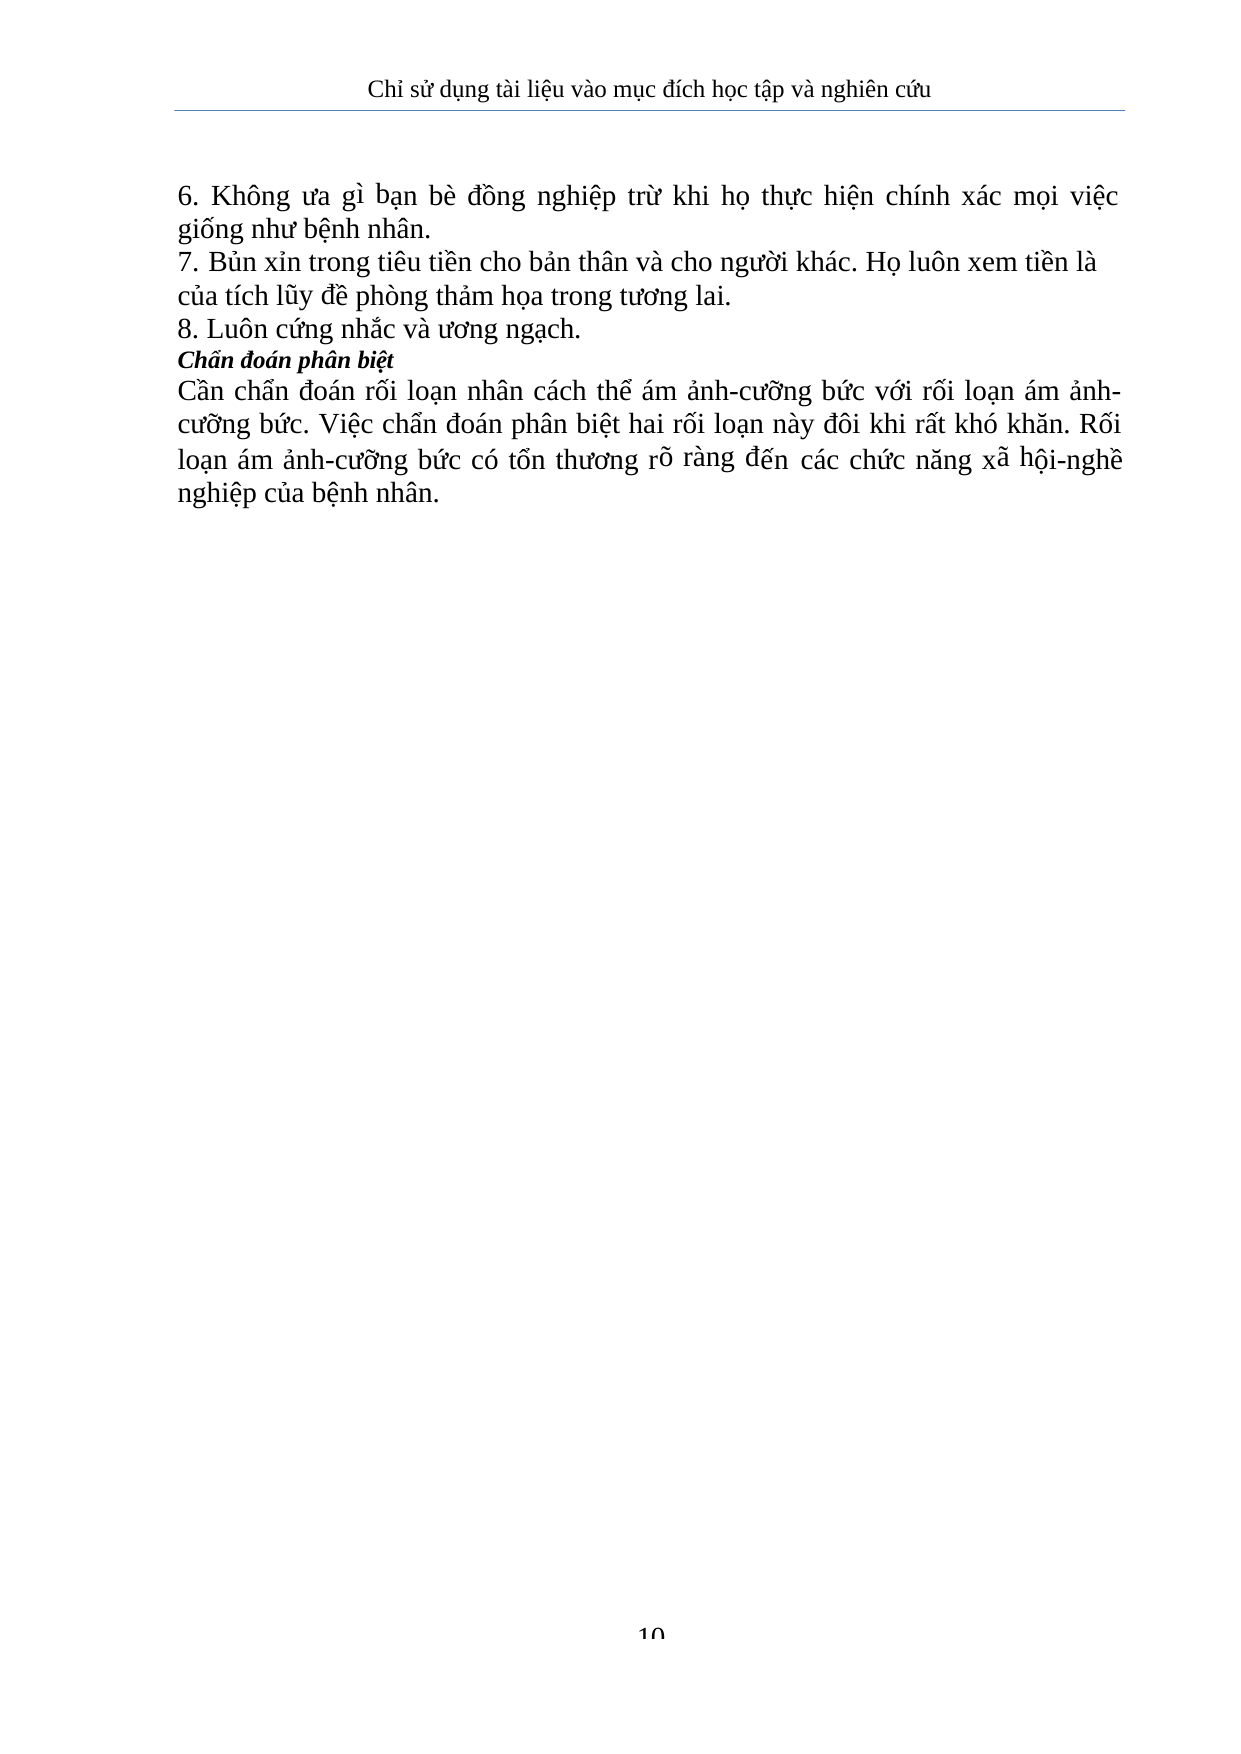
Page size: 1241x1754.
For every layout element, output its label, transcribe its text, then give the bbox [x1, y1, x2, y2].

list Luôn cứng nhắc và ương ngạch. [177, 312, 1134, 345]
list Không ưa gì bạn bè đồng nghiệp trừ khi họ thực hiện chính xác mọi việc giống như bệnh nhân. [177, 177, 1123, 245]
text Chẩn đoán phân biệt [177, 346, 1134, 374]
text Cần chẩn đoán rối loạn nhân cách thể ám ảnh-cưỡng bức với rối loạn ám ảnh- cưỡng bức. Việc chẩn đoán phân biệt hai rối loạn này đôi khi rất khó khăn. Rối loạn ám ảnh-cưỡng bức có tổn thương rõ ràng đến các chức năng xã hội-nghề nghiệp của bệnh nhân. [177, 374, 1123, 508]
list Bủn xỉn trong tiêu tiền cho bản thân và cho người khác. Họ luôn xem tiền là của tích lũy đề phòng thảm họa trong tương lai. [177, 246, 1123, 312]
